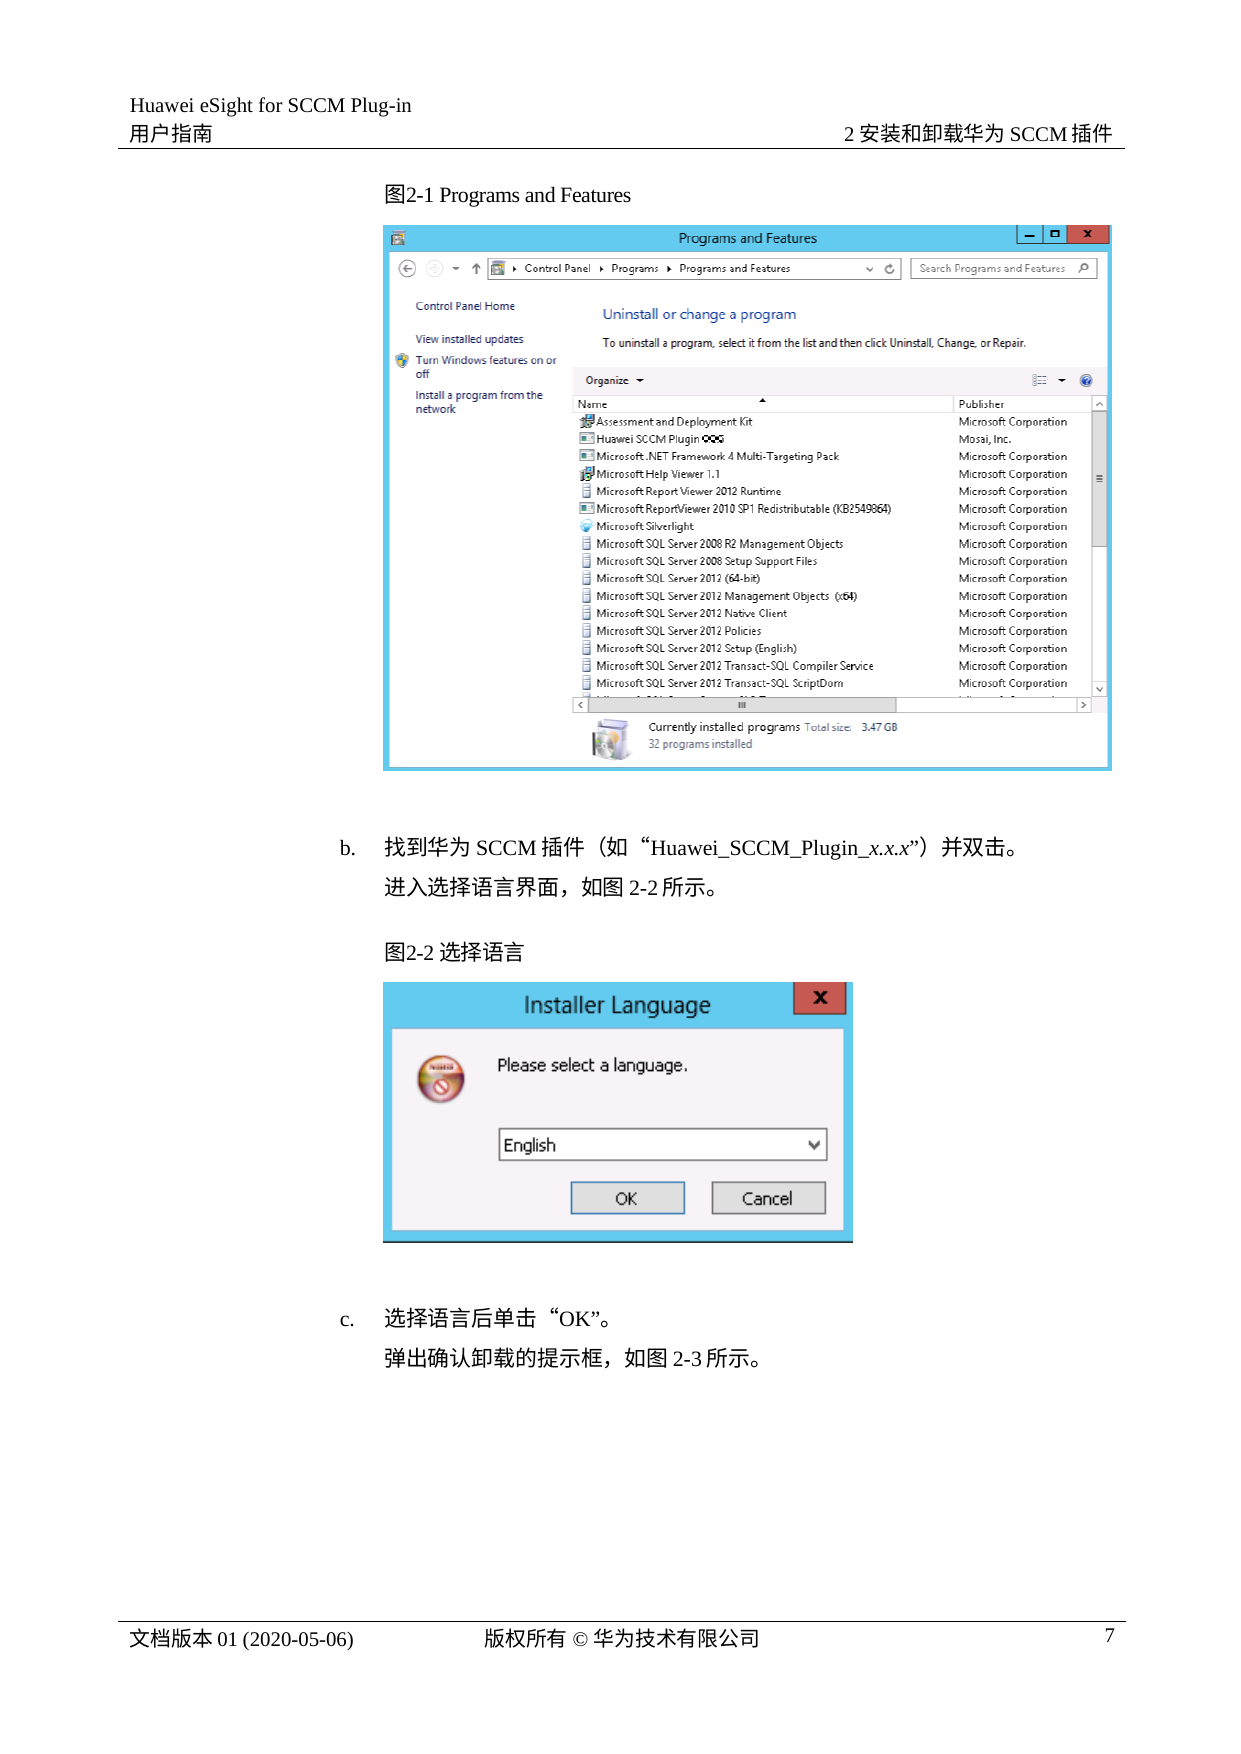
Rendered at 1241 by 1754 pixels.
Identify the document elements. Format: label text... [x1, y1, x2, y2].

list 选择语言后单击“OK”。 [339, 1301, 1122, 1332]
list 弹出确认卸载的提示框，如图2-7所示。 [384, 1341, 1122, 1372]
text 选择语言 [384, 934, 1122, 966]
list 找到华为SCCM插件（如“Huawei_SCCM_Plugin_x.x.x”）并双击。 [339, 829, 1122, 861]
list 进入选择语言界面，如图2-6所示。 [384, 869, 1122, 901]
picture [383, 225, 1112, 771]
text Programs and Features [384, 177, 1122, 209]
picture [383, 982, 853, 1243]
